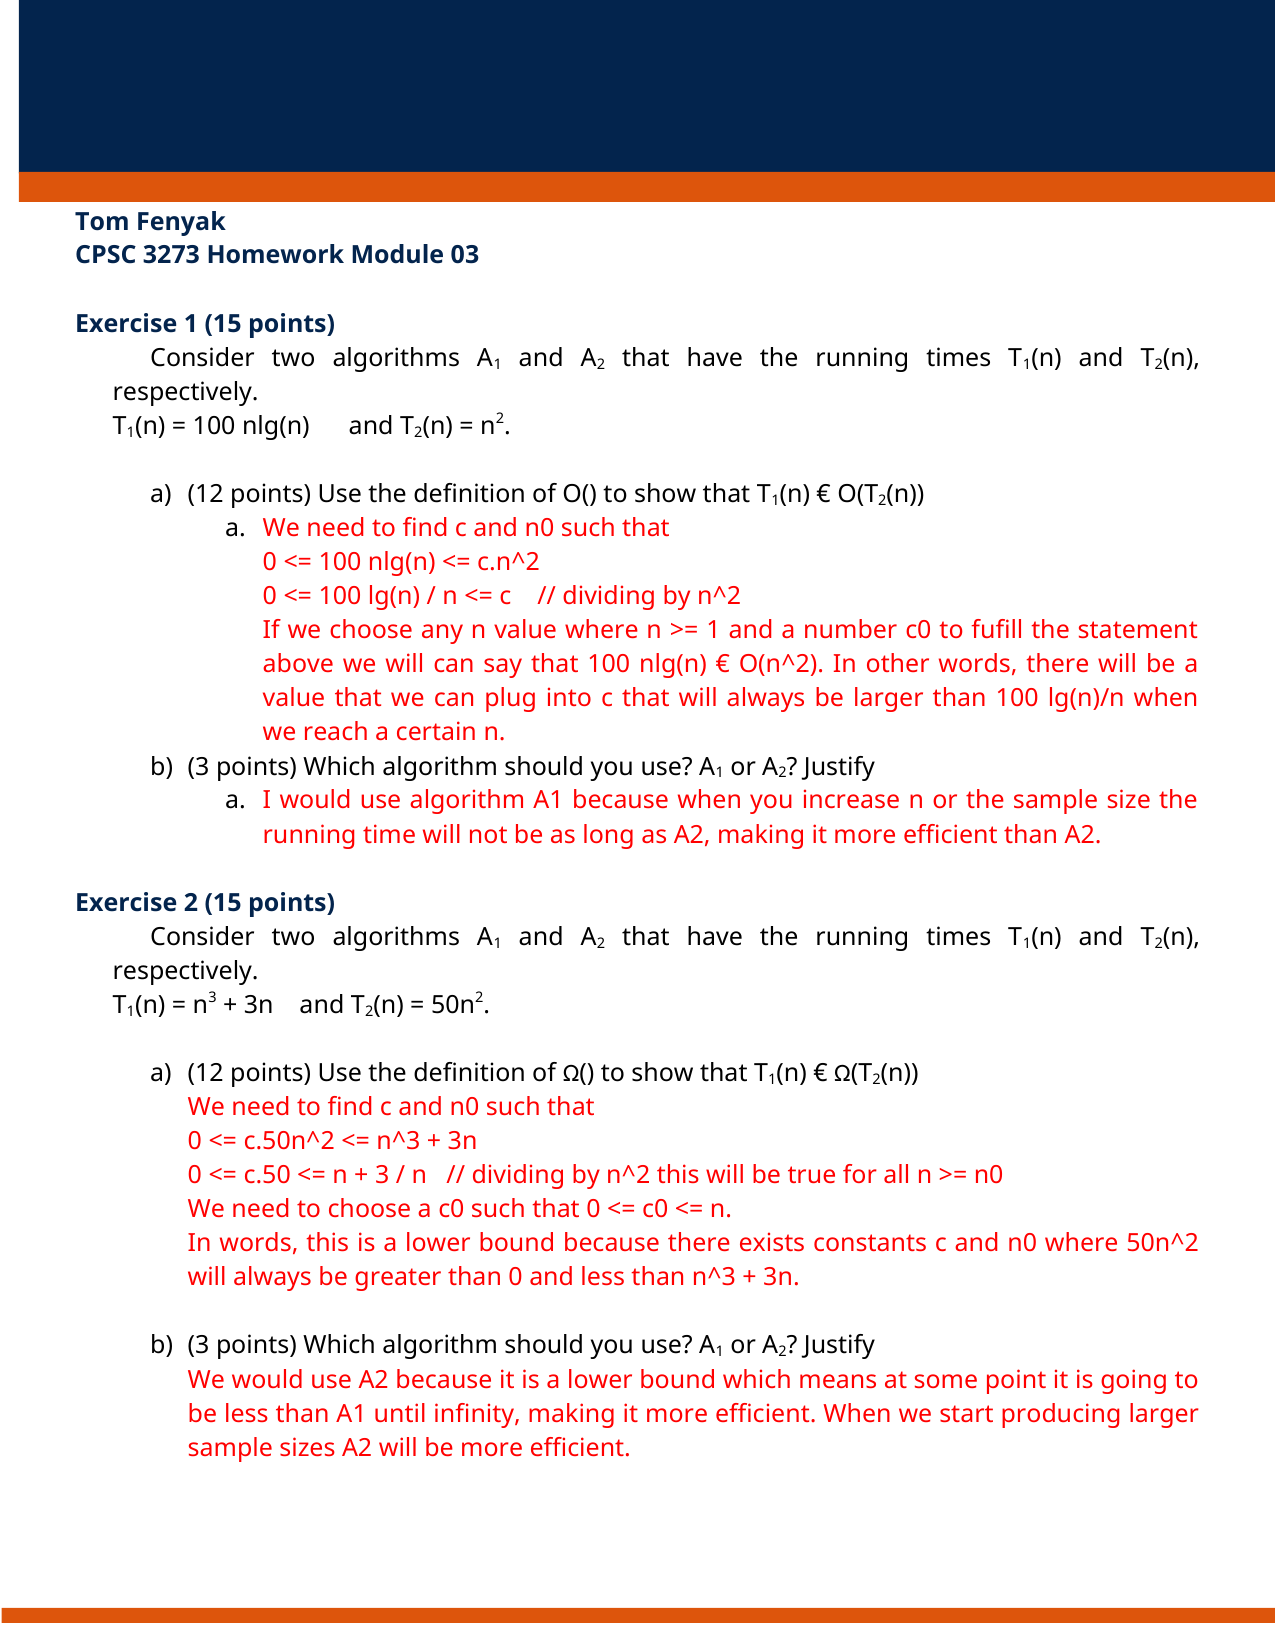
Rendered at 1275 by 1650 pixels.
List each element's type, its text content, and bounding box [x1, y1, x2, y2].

text 0 <= 100 lg(n) / n <= c // dividing by n^2 [262, 578, 1200, 612]
text 0 <= c.50 <= n + 3 / n // dividing by n^2 this will be true for all n >= n0 [187, 1157, 1200, 1191]
text We would use A2 because it is a lower bound which means at some point it is going to be less than A1 until infinity, making it more efficient. When we start producing larger sample sizes A2 will be more efficient. [187, 1361, 1200, 1463]
text Exercise 1 (15 points) [75, 305, 1200, 339]
text We need to choose a c0 such that 0 <= c0 <= n. [187, 1191, 1200, 1225]
text Consider two algorithms A1 and A2 that have the running times T1(n) and T2(n), respectively. [112, 339, 1200, 407]
text In words, this is a lower bound because there exists constants c and n0 where 50n^2 will always be greater than 0 and less than n^3 + 3n. [187, 1225, 1200, 1293]
list I would use algorithm A1 because when you increase n or the sample size the running time will not be as long as A2, making it more efficient than A2. [225, 782, 1200, 850]
text CPSC 3273 Homework Module 03 [75, 237, 1200, 271]
text 0 <= 100 nlg(n) <= c.n^2 [262, 544, 1200, 578]
text Consider two algorithms A1 and A2 that have the running times T1(n) and T2(n), respectively. [112, 918, 1200, 987]
text We need to find c and n0 such that [187, 1089, 1200, 1123]
text Tom Fenyak [75, 202, 1200, 237]
list (3 points) Which algorithm should you use? A1 or A2? Justify [150, 1327, 1200, 1361]
text Exercise 2 (15 points) [75, 884, 1200, 918]
list We need to find c and n0 such that [225, 510, 1200, 544]
text T1(n) = 100 nlg(n) and T2(n) = n2. [112, 407, 1200, 442]
text If we choose any n value where n >= 1 and a number c0 to fufill the statement above we will can say that 100 nlg(n) € O(n^2). In other words, there will be a value that we can plug into c that will always be larger than 100 lg(n)/n when we reach a certain n. [262, 612, 1200, 748]
list (12 points) Use the definition of Ω() to show that T1(n) € Ω(T2(n)) [150, 1055, 1200, 1089]
list (3 points) Which algorithm should you use? A1 or A2? Justify [150, 748, 1200, 782]
text T1(n) = n3 + 3n and T2(n) = 50n2. [112, 987, 1200, 1021]
text 0 <= c.50n^2 <= n^3 + 3n [187, 1123, 1200, 1157]
list (12 points) Use the definition of O() to show that T1(n) € O(T2(n)) [150, 476, 1200, 510]
